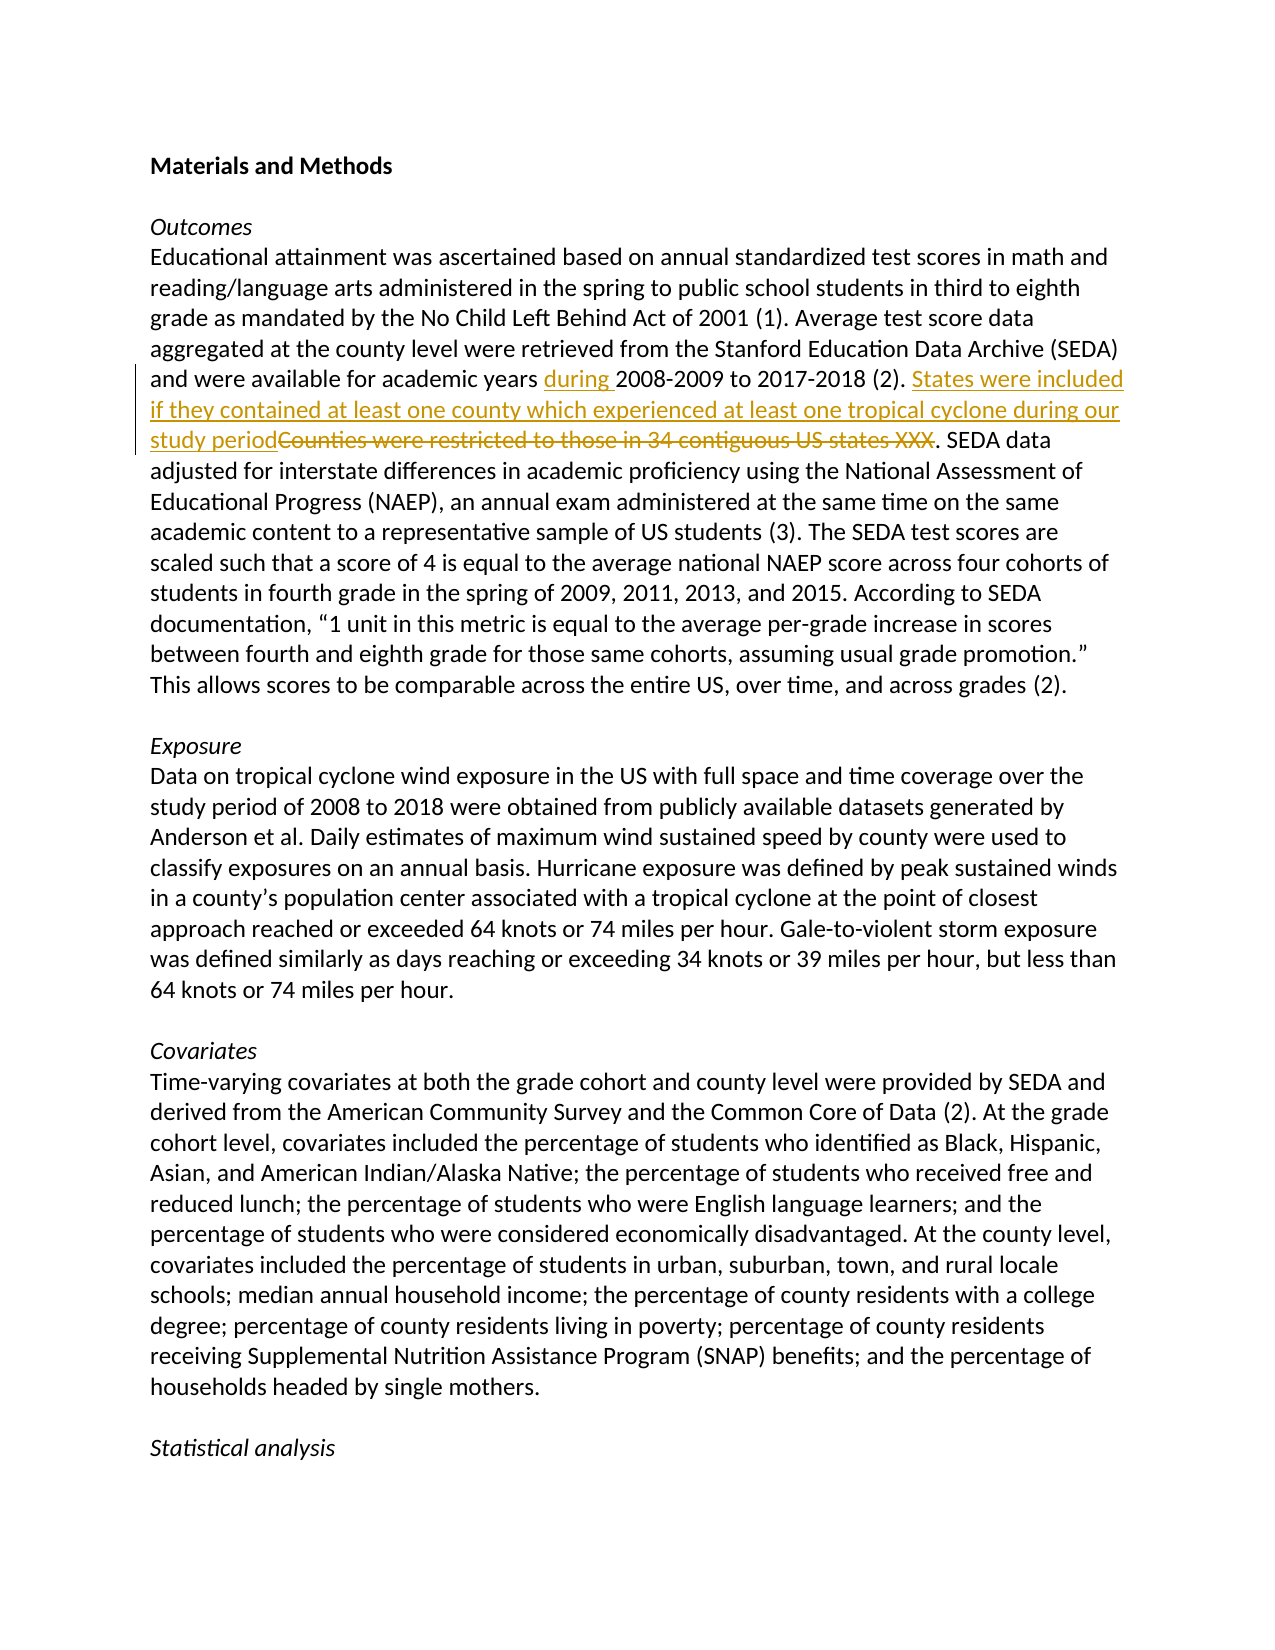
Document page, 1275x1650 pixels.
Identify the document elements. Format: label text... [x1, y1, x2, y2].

text Educational attainment was ascertained based on annual standardized test scores in math and reading/language arts administered in the spring to public school students in third to eighth grade as mandated by the No Child Left Behind Act of 2001 (1). Average test score data aggregated at the county level were retrieved from the Stanford Education Data Archive (SEDA) and were available for academic years 2008-2009 to 2017-2018 (2). . SEDA data adjusted for interstate differences in academic proficiency using the National Assessment of Educational Progress (NAEP), an annual exam administered at the same time on the same academic content to a representative sample of US students (3). The SEDA test scores are scaled such that a score of 4 is equal to the average national NAEP score across four cohorts of students in fourth grade in the spring of 2009, 2011, 2013, and 2015. According to SEDA documentation, “1 unit in this metric is equal to the average per-grade increase in scores between fourth and eighth grade for those same cohorts, assuming usual grade promotion.” This allows scores to be comparable across the entire US, over time, and across grades (2). [150, 242, 1125, 699]
text Time-varying covariates at both the grade cohort and county level were provided by SEDA and derived from the American Community Survey and the Common Core of Data (2). At the grade cohort level, covariates included the percentage of students who identified as Black, Hispanic, Asian, and American Indian/Alaska Native; the percentage of students who received free and reduced lunch; the percentage of students who were English language learners; and the percentage of students who were considered economically disadvantaged. At the county level, covariates included the percentage of students in urban, suburban, town, and rural locale schools; median annual household income; the percentage of county residents with a college degree; percentage of county residents living in poverty; percentage of county residents receiving Supplemental Nutrition Assistance Program (SNAP) benefits; and the percentage of households headed by single mothers. [150, 1066, 1125, 1401]
text Exposure [150, 730, 1125, 760]
text Statistical analysis [150, 1432, 1125, 1462]
text Covariates [150, 1035, 1125, 1066]
text Materials and Methods [150, 150, 1125, 181]
text Outcomes [150, 211, 1125, 242]
text Data on tropical cyclone wind exposure in the US with full space and time coverage over the study period of 2008 to 2018 were obtained from publicly available datasets generated by Anderson et al. Daily estimates of maximum wind sustained speed by county were used to classify exposures on an annual basis. Hurricane exposure was defined by peak sustained winds in a county’s population center associated with a tropical cyclone at the point of closest approach reached or exceeded 64 knots or 74 miles per hour. Gale-to-violent storm exposure was defined similarly as days reaching or exceeding 34 knots or 39 miles per hour, but less than 64 knots or 74 miles per hour. [150, 760, 1125, 1004]
